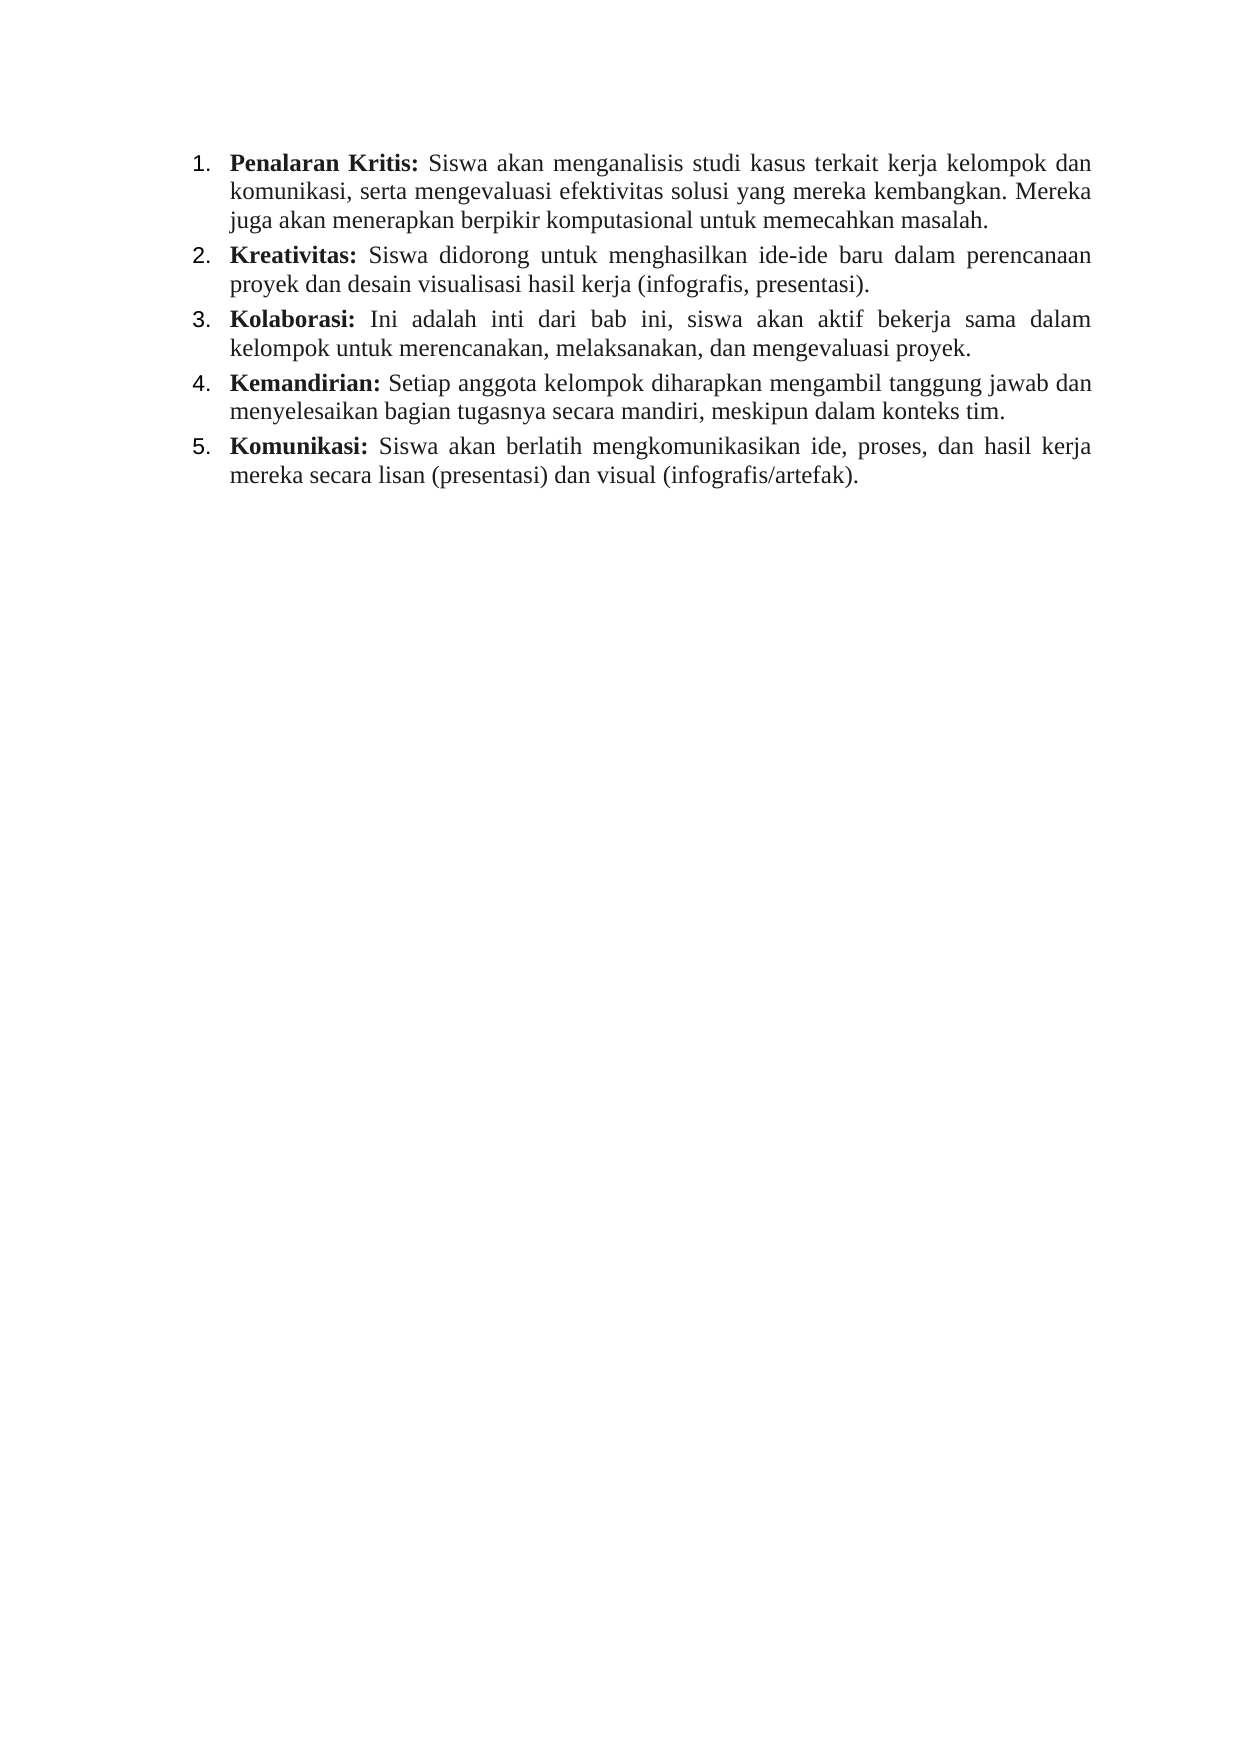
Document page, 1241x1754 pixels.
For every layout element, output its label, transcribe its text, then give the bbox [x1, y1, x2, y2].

list Kolaborasi: Ini adalah inti dari bab ini, siswa akan aktif bekerja sama dalam kelompok untuk merencanakan, melaksanakan, dan mengevaluasi proyek. [192, 304, 1092, 361]
list Komunikasi: Siswa akan berlatih mengkomunikasikan ide, proses, dan hasil kerja mereka secara lisan (presentasi) dan visual (infografis/artefak). [192, 431, 1092, 489]
list Kemandirian: Setiap anggota kelompok diharapkan mengambil tanggung jawab dan menyelesaikan bagian tugasnya secara mandiri, meskipun dalam konteks tim. [192, 368, 1092, 425]
list Kreativitas: Siswa didorong untuk menghasilkan ide-ide baru dalam perencanaan proyek dan desain visualisasi hasil kerja (infografis, presentasi). [192, 240, 1092, 298]
list Penalaran Kritis: Siswa akan menganalisis studi kasus terkait kerja kelompok dan komunikasi, serta mengevaluasi efektivitas solusi yang mereka kembangkan. Mereka juga akan menerapkan berpikir komputasional untuk memecahkan masalah. [192, 148, 1092, 234]
